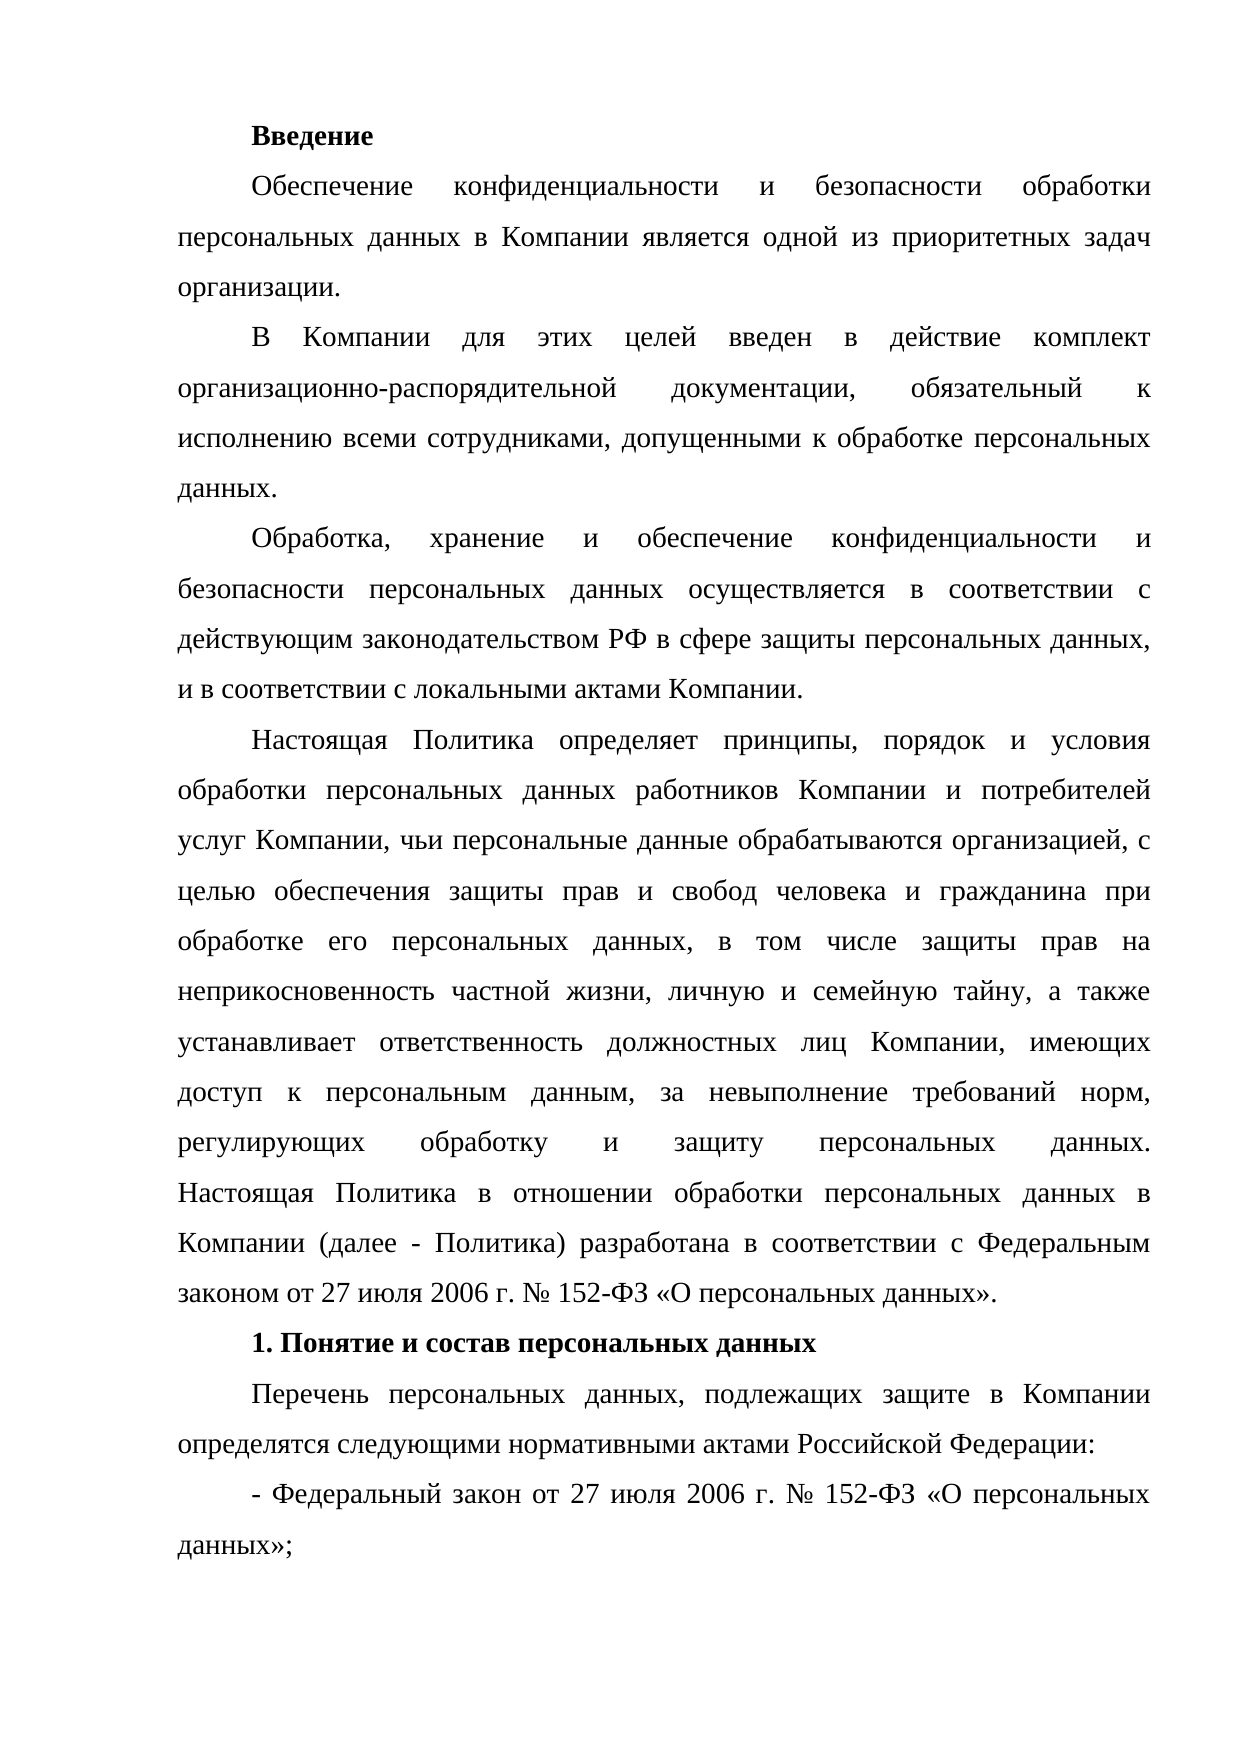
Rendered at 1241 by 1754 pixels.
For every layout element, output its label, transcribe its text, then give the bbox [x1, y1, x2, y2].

text 1. Понятие и состав персональных данных [177, 1326, 1152, 1359]
text Обработка, хранение и обеспечение конфиденциальности и безопасности персональных данных осуществляется в соответствии с действующим законодательством РФ в сфере защиты персональных данных, и в соответствии с локальными актами Компании. [177, 521, 1152, 705]
text Обеспечение конфиденциальности и безопасности обработки персональных данных в Компании является одной из приоритетных задач организации. [177, 168, 1152, 303]
text Введение [177, 118, 1152, 152]
text Настоящая Политика определяет принципы, порядок и условия обработки персональных данных работников Компании и потребителей услуг Компании, чьи персональные данные обрабатываются организацией, с целью обеспечения защиты прав и свобод человека и гражданина при обработке его персональных данных, в том числе защиты прав на неприкосновенность частной жизни, личную и семейную тайну, а также устанавливает ответственность должностных лиц Компании, имеющих доступ к персональным данным, за невыполнение требований норм, регулирующих обработку и защиту персональных данных. Настоящая Политика в отношении обработки персональных данных в Компании (далее - Политика) разработана в соответствии с Федеральным законом от 27 июля 2006 г. № 152-ФЗ «О персональных данных». [177, 722, 1152, 1309]
text В Компании для этих целей введен в действие комплект организационно-распорядительной документации, обязательный к исполнению всеми сотрудниками, допущенными к обработке персональных данных. [177, 319, 1152, 504]
text Перечень персональных данных, подлежащих защите в Компании определятся следующими нормативными актами Российской Федерации: [177, 1376, 1152, 1460]
text - Федеральный закон от 27 июля 2006 г. № 152-ФЗ «О персональных данных»; [177, 1477, 1152, 1560]
